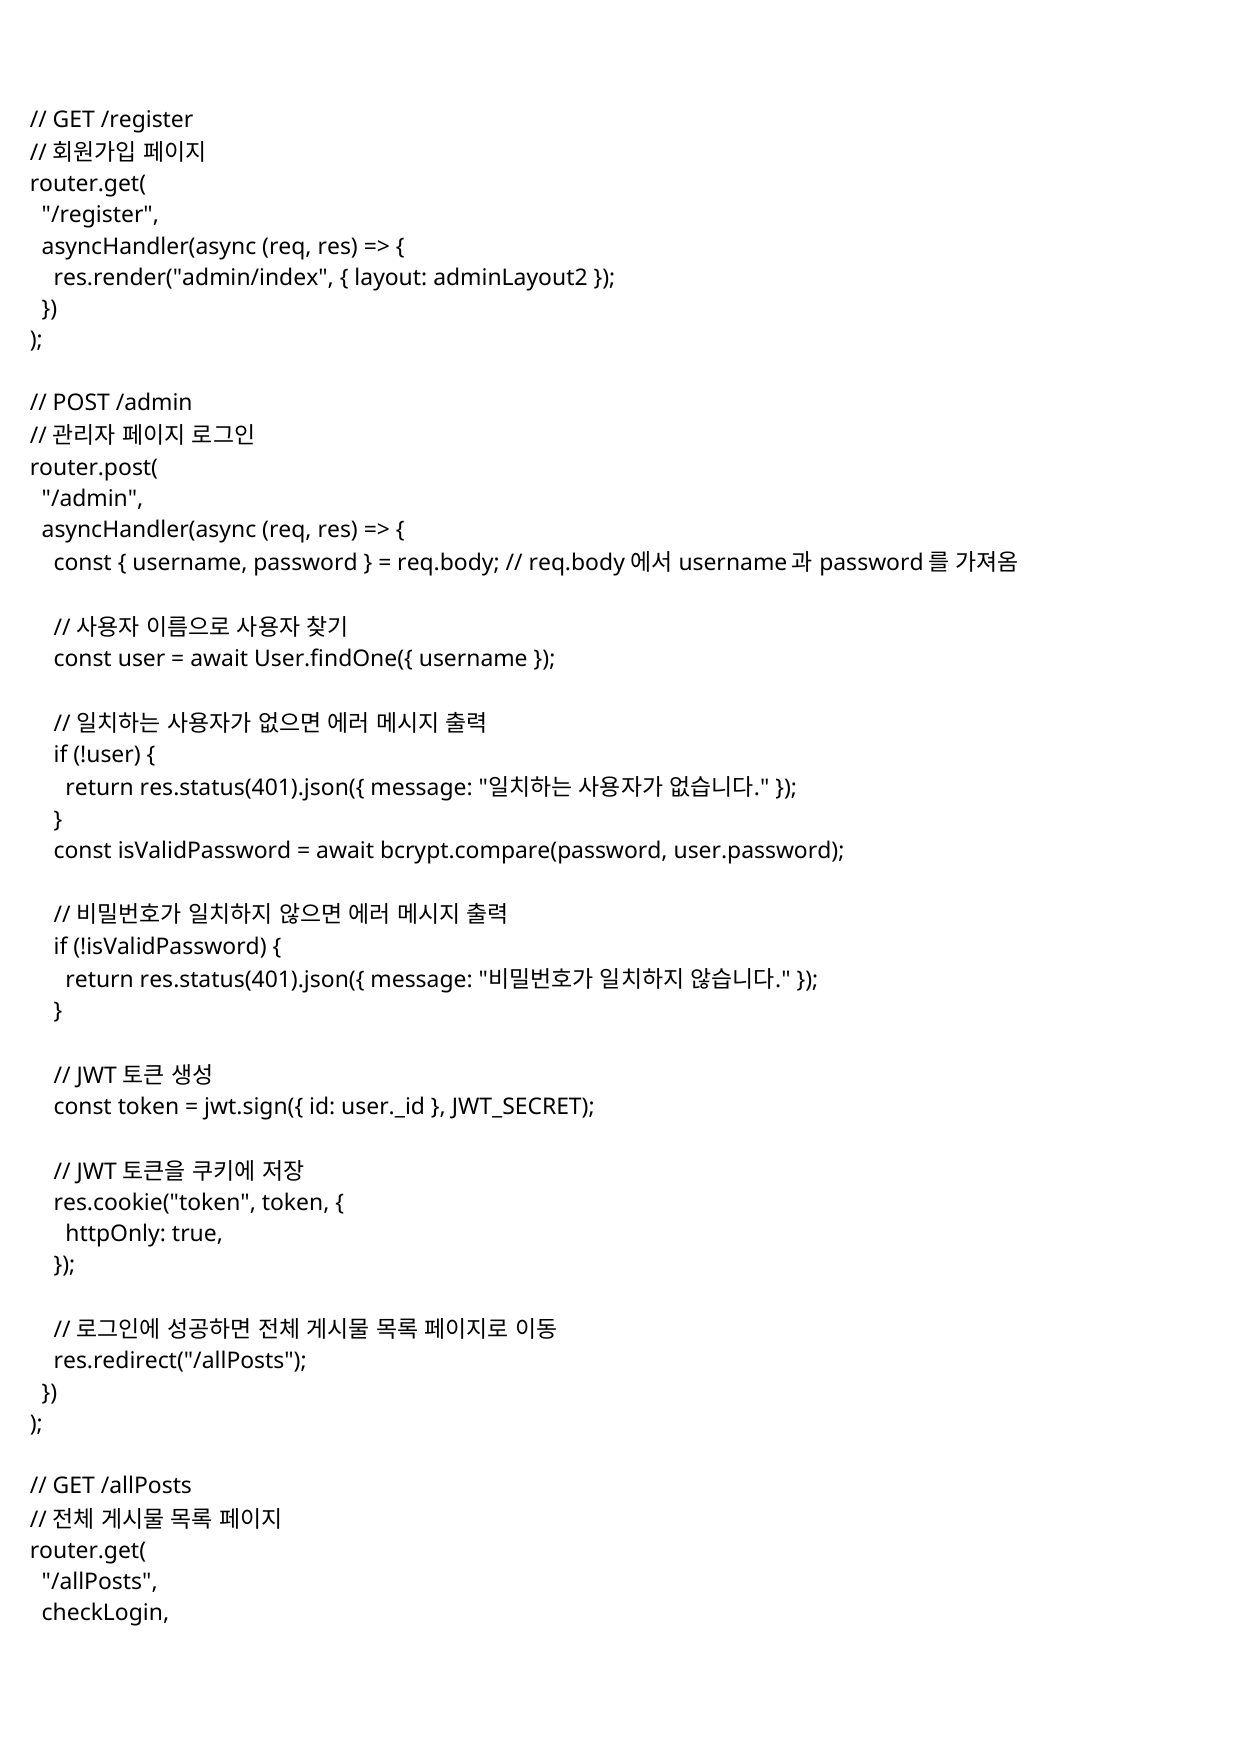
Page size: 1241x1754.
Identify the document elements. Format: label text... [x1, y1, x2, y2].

text if (!user) { [29, 738, 1211, 769]
text const isValidPassword = await bcrypt.compare(password, user.password); [29, 834, 1211, 865]
text httpOnly: true, [29, 1217, 1211, 1248]
text return res.status(401).json({ message: "비밀번호가 일치하지 않습니다." }); [29, 961, 1211, 994]
text // 회원가입 페이지 [29, 134, 1211, 167]
text }); [29, 1248, 1211, 1280]
text // JWT 토큰을 쿠키에 저장 [29, 1153, 1211, 1186]
text "/admin", [29, 482, 1211, 513]
text return res.status(401).json({ message: "일치하는 사용자가 없습니다." }); [29, 769, 1211, 803]
text res.render("admin/index", { layout: adminLayout2 }); [29, 261, 1211, 292]
text const user = await User.findOne({ username }); [29, 642, 1211, 673]
text res.cookie("token", token, { [29, 1186, 1211, 1217]
text // 일치하는 사용자가 없으면 에러 메시지 출력 [29, 705, 1211, 738]
text } [29, 994, 1211, 1026]
text "/register", [29, 198, 1211, 230]
text // 로그인에 성공하면 전체 게시물 목록 페이지로 이동 [29, 1311, 1211, 1344]
text ); [29, 1407, 1211, 1438]
text "/allPosts", [29, 1565, 1211, 1596]
text // POST /admin [29, 386, 1211, 417]
text // JWT 토큰 생성 [29, 1057, 1211, 1090]
text ); [29, 323, 1211, 355]
text // GET /allPosts [29, 1469, 1211, 1501]
text }) [29, 292, 1211, 323]
text } [29, 803, 1211, 834]
text if (!isValidPassword) { [29, 930, 1211, 961]
text // 비밀번호가 일치하지 않으면 에러 메시지 출력 [29, 896, 1211, 930]
text router.post( [29, 451, 1211, 482]
text // 관리자 페이지 로그인 [29, 417, 1211, 451]
text asyncHandler(async (req, res) => { [29, 230, 1211, 261]
text router.get( [29, 167, 1211, 198]
text asyncHandler(async (req, res) => { [29, 513, 1211, 544]
text const { username, password } = req.body; // req.body에서 username과 password를 가져옴 [29, 544, 1211, 578]
text // 사용자 이름으로 사용자 찾기 [29, 609, 1211, 642]
text // GET /register [29, 103, 1211, 134]
text const token = jwt.sign({ id: user._id }, JWT_SECRET); [29, 1090, 1211, 1121]
text // 전체 게시물 목록 페이지 [29, 1501, 1211, 1534]
text checkLogin, [29, 1596, 1211, 1628]
text res.redirect("/allPosts"); [29, 1344, 1211, 1376]
text router.get( [29, 1534, 1211, 1565]
text }) [29, 1376, 1211, 1407]
